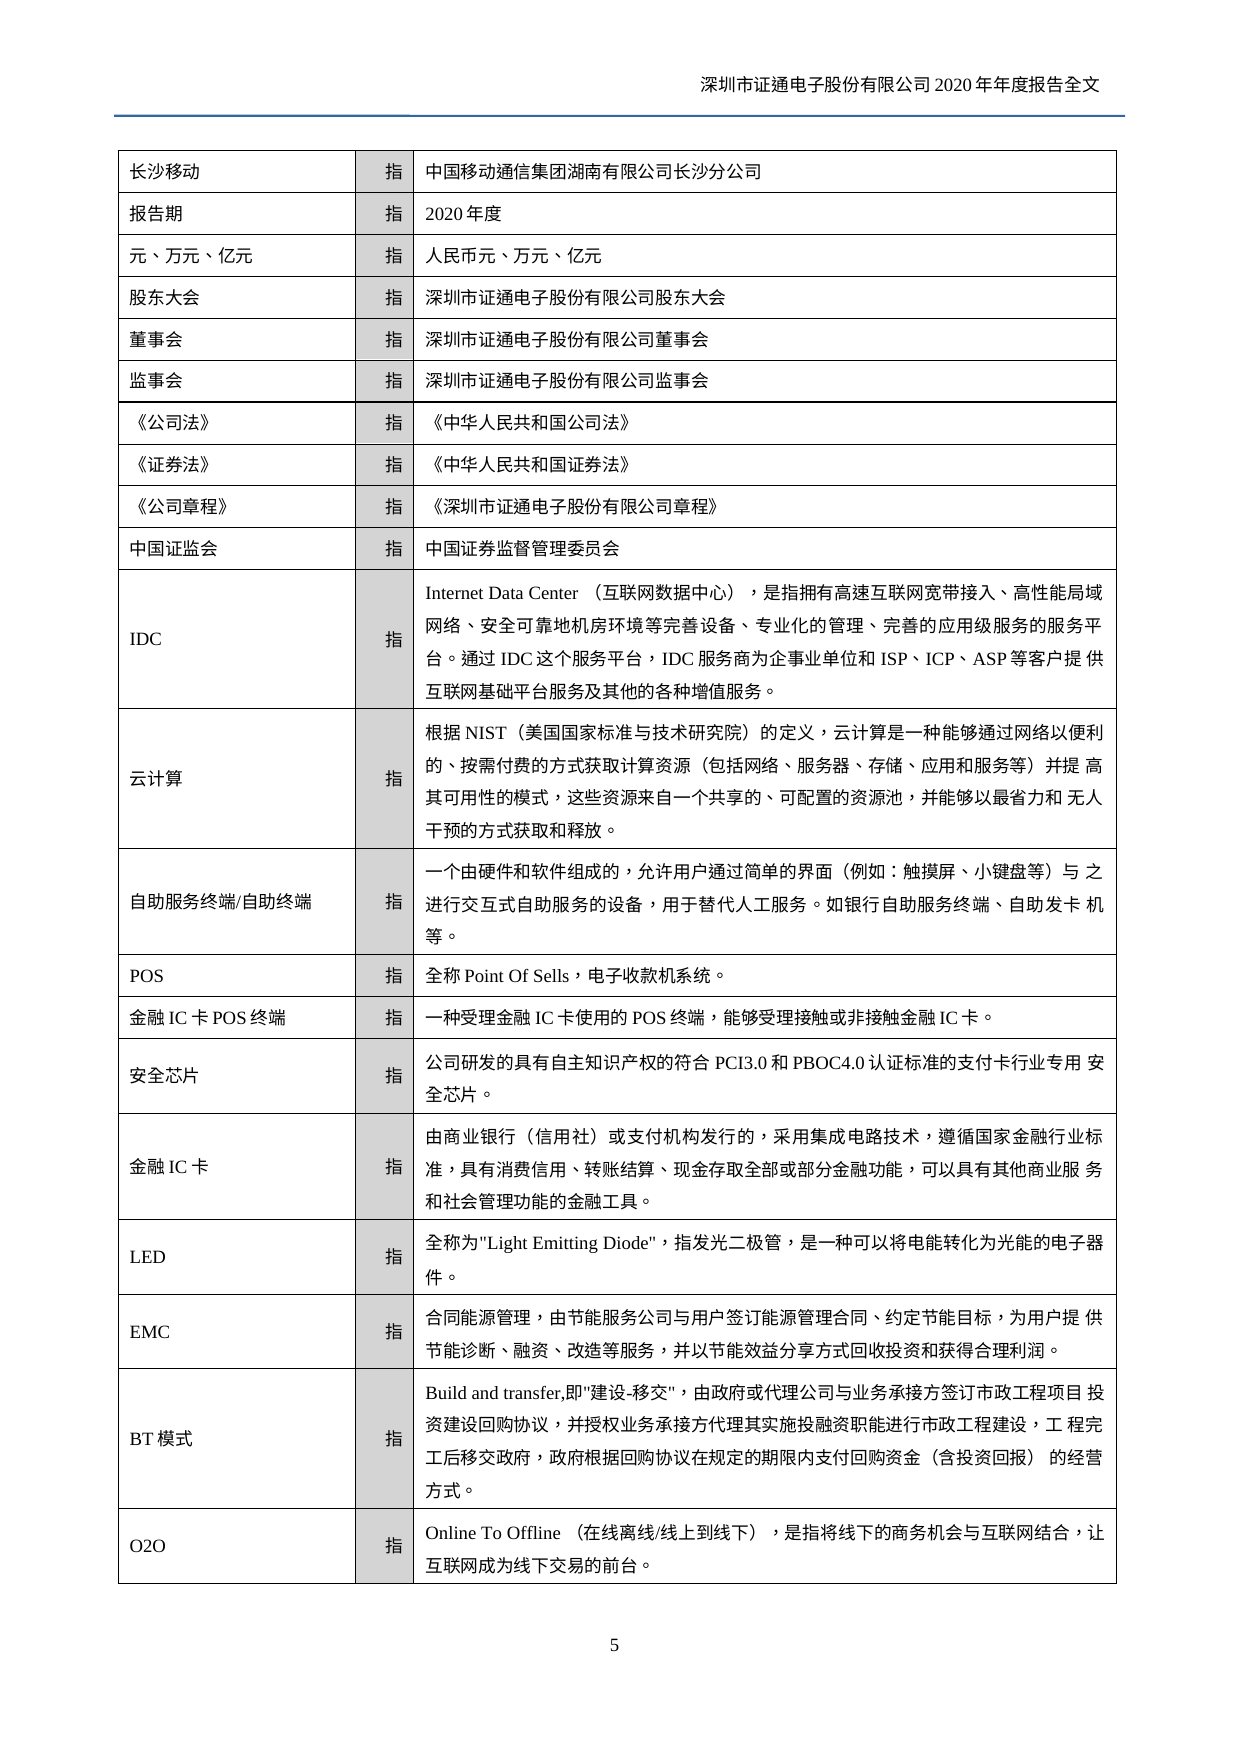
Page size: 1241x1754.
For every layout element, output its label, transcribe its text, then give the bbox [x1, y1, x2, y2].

table_cell 自助服务终端/自助终端 [119, 849, 355, 954]
table_cell 《公司章程》 [119, 486, 355, 527]
table_cell EMC [119, 1295, 355, 1368]
table_cell 指 [356, 528, 413, 569]
table_cell 指 [356, 193, 413, 234]
table_cell 指 [356, 570, 413, 708]
table_cell 金融IC卡 [119, 1114, 355, 1219]
table_cell 指 [356, 849, 413, 954]
table_cell 《中华人民共和国公司法》 [414, 403, 1116, 443]
table_cell 公司研发的具有自主知识产权的符合PCI3.0和PBOC4.0认证标准的支付卡行业专用 安全芯片。 [414, 1039, 1116, 1113]
table_cell 全称Point Of Sells，电子收款机系统。 [414, 955, 1116, 996]
table_cell 全称为"Light Emitting Diode"，指发光二极管，是一种可以将电能转化为光能的电子器 件。 [414, 1220, 1116, 1294]
table_cell 2020年度 [414, 193, 1116, 234]
table_header 中国移动通信集团湖南有限公司长沙分公司 [414, 151, 1116, 192]
table_cell 指 [356, 1039, 413, 1113]
table_cell 安全芯片 [119, 1039, 355, 1113]
table_cell 中国证券监督管理委员会 [414, 528, 1116, 569]
table_cell 根据NIST（美国国家标准与技术研究院）的定义，云计算是一种能够通过网络以便利 的、按需付费的方式获取计算资源（包括网络、服务器、存储、应用和服务等）并提 高其可用性的模式，这些资源来自一个共享的、可配置的资源池，并能够以最省力和 无人干预的方式获取和释放。 [414, 709, 1116, 848]
table_cell 监事会 [119, 361, 355, 401]
table_cell 指 [356, 445, 413, 485]
table_cell Online To Offline （在线离线/线上到线下），是指将线下的商务机会与互联网结合，让 互联网成为线下交易的前台。 [414, 1509, 1116, 1583]
table_cell 指 [356, 709, 413, 848]
table_cell 指 [356, 1220, 413, 1294]
table_cell 指 [356, 997, 413, 1038]
table_cell Build and transfer,即"建设-移交"，由政府或代理公司与业务承接方签订市政工程项目 投资建设回购协议，并授权业务承接方代理其实施投融资职能进行市政工程建设，工 程完工后移交政府，政府根据回购协议在规定的期限内支付回购资金（含投资回报） 的经营方式。 [414, 1369, 1116, 1508]
table_header 长沙移动 [119, 151, 355, 192]
table_cell 金融IC卡POS终端 [119, 997, 355, 1038]
table_cell 指 [356, 1114, 413, 1219]
table_cell 《公司法》 [119, 403, 355, 443]
table_cell 深圳市证通电子股份有限公司董事会 [414, 319, 1116, 359]
table_cell 报告期 [119, 193, 355, 234]
table_cell 指 [356, 403, 413, 443]
table_cell 人民币元、万元、亿元 [414, 235, 1116, 276]
table_header 指 [356, 151, 413, 192]
table_cell 指 [356, 955, 413, 996]
table_cell 股东大会 [119, 277, 355, 318]
table_cell 指 [356, 361, 413, 401]
table_cell IDC [119, 570, 355, 708]
table_cell 指 [356, 235, 413, 276]
table_cell 指 [356, 319, 413, 359]
table_cell O2O [119, 1509, 355, 1583]
table_cell 元、万元、亿元 [119, 235, 355, 276]
table_cell 由商业银行（信用社）或支付机构发行的，采用集成电路技术，遵循国家金融行业标 准，具有消费信用、转账结算、现金存取全部或部分金融功能，可以具有其他商业服 务和社会管理功能的金融工具。 [414, 1114, 1116, 1219]
table_cell 指 [356, 1295, 413, 1368]
table_cell 《中华人民共和国证券法》 [414, 445, 1116, 485]
table_cell 云计算 [119, 709, 355, 848]
table_cell Internet Data Center （互联网数据中心），是指拥有高速互联网宽带接入、高性能局域 网络、安全可靠地机房环境等完善设备、专业化的管理、完善的应用级服务的服务平 台。通过IDC这个服务平台，IDC服务商为企事业单位和ISP、ICP、ASP等客户提 供互联网基础平台服务及其他的各种增值服务。 [414, 570, 1116, 708]
table_cell 《证券法》 [119, 445, 355, 485]
table_cell 指 [356, 1369, 413, 1508]
table_cell 中国证监会 [119, 528, 355, 569]
table_cell 指 [356, 277, 413, 318]
table_cell 董事会 [119, 319, 355, 359]
table_cell POS [119, 955, 355, 996]
table_cell 一个由硬件和软件组成的，允许用户通过简单的界面（例如：触摸屏、小键盘等）与 之进行交互式自助服务的设备，用于替代人工服务。如银行自助服务终端、自助发卡 机等。 [414, 849, 1116, 954]
table_cell 深圳市证通电子股份有限公司股东大会 [414, 277, 1116, 318]
table_cell LED [119, 1220, 355, 1294]
table_cell 合同能源管理，由节能服务公司与用户签订能源管理合同、约定节能目标，为用户提 供节能诊断、融资、改造等服务，并以节能效益分享方式回收投资和获得合理利润。 [414, 1295, 1116, 1368]
table_cell 《深圳市证通电子股份有限公司章程》 [414, 486, 1116, 527]
table_cell BT模式 [119, 1369, 355, 1508]
table_cell 深圳市证通电子股份有限公司监事会 [414, 361, 1116, 401]
table_cell 指 [356, 486, 413, 527]
table_cell 一种受理金融IC卡使用的POS终端，能够受理接触或非接触金融IC卡。 [414, 997, 1116, 1038]
table_cell 指 [356, 1509, 413, 1583]
